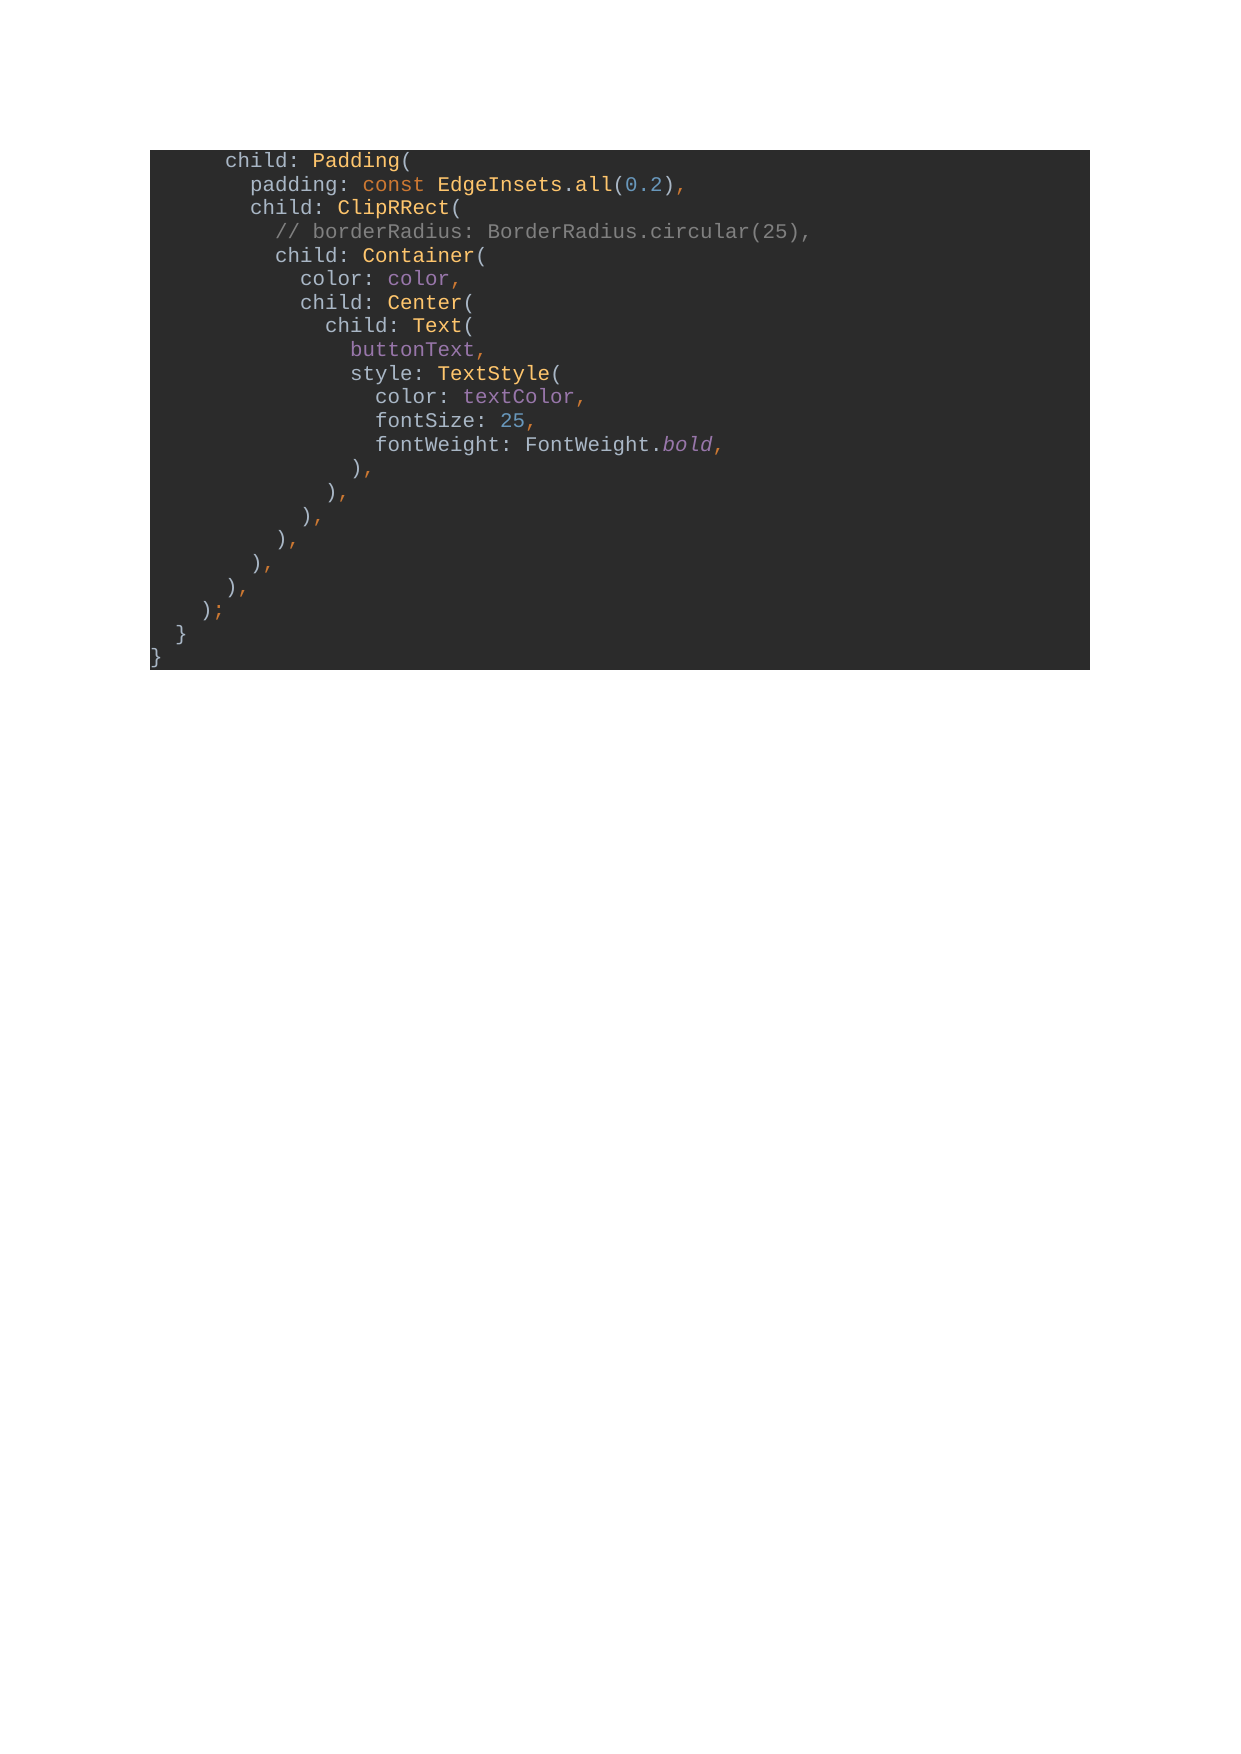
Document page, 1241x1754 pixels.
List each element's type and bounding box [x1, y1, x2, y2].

text [150, 150, 1090, 670]
